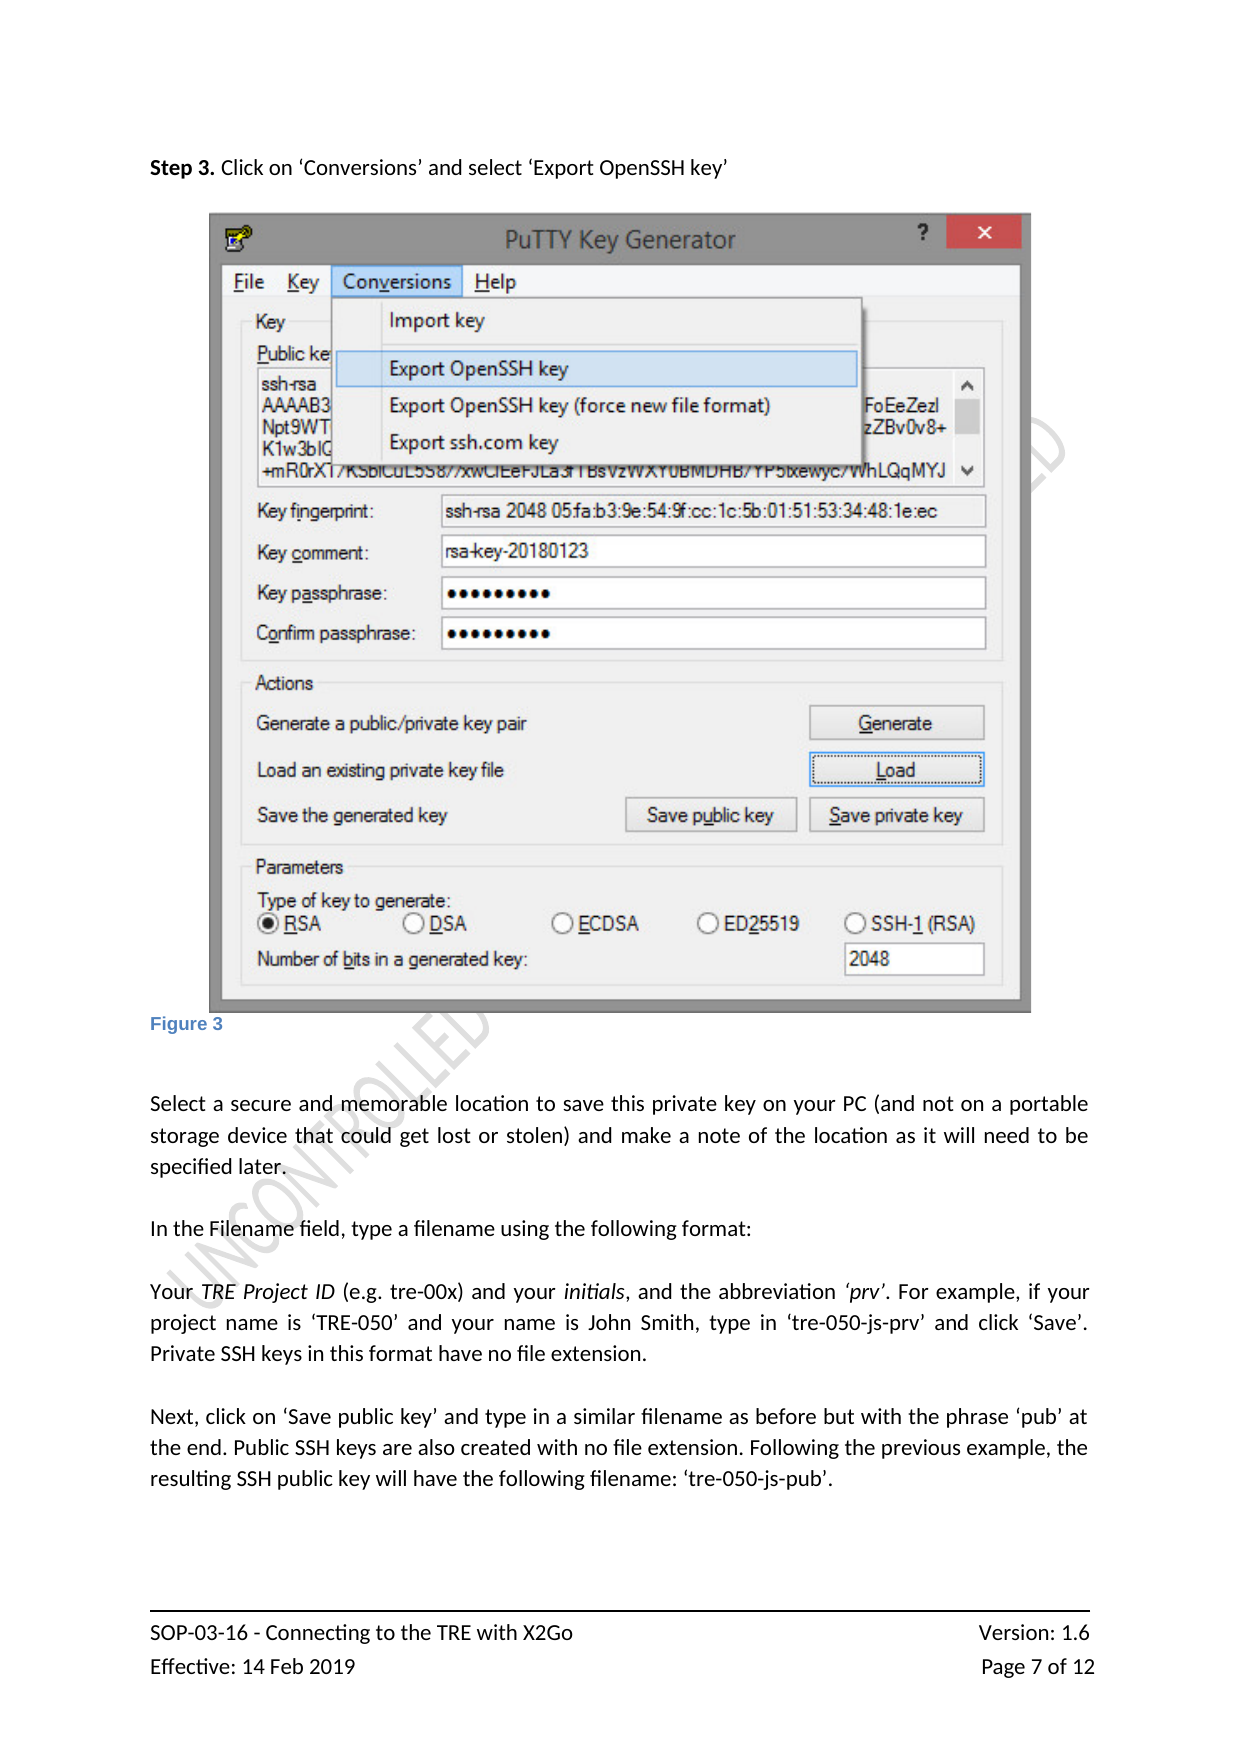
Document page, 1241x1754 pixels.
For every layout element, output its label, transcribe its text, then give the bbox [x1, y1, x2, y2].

text Select a secure and memorable location to save this private key on your PC (and not on a portable storage device that could get lost or stolen) and make a note of the location as it will need to be specified later. [150, 1086, 1090, 1180]
text Figure 3 [150, 1013, 1090, 1034]
text In the Filename field, type a filename using the following format: [150, 1211, 1090, 1243]
text Your TRE Project ID (e.g. tre-00x) and your initials, and the abbreviation ‘prv’. For example, if your project name is ‘TRE-050’ and your name is John Smith, type in ‘tre-050-js-prv’ and click ‘Save’. Private SSH keys in this format have no file extension. [150, 1274, 1090, 1368]
text Step 3. Click on ‘Conversions’ and select ‘Export OpenSSH key’ [150, 150, 1090, 181]
text Next, click on ‘Save public key’ and type in a similar filename as before but with the phrase ‘pub’ at the end. Public SSH keys are also created with no file extension. Following the previous example, the resulting SSH public key will have the following filename: ‘tre-050-js-pub’. [150, 1399, 1090, 1493]
picture [209, 212, 1032, 1013]
